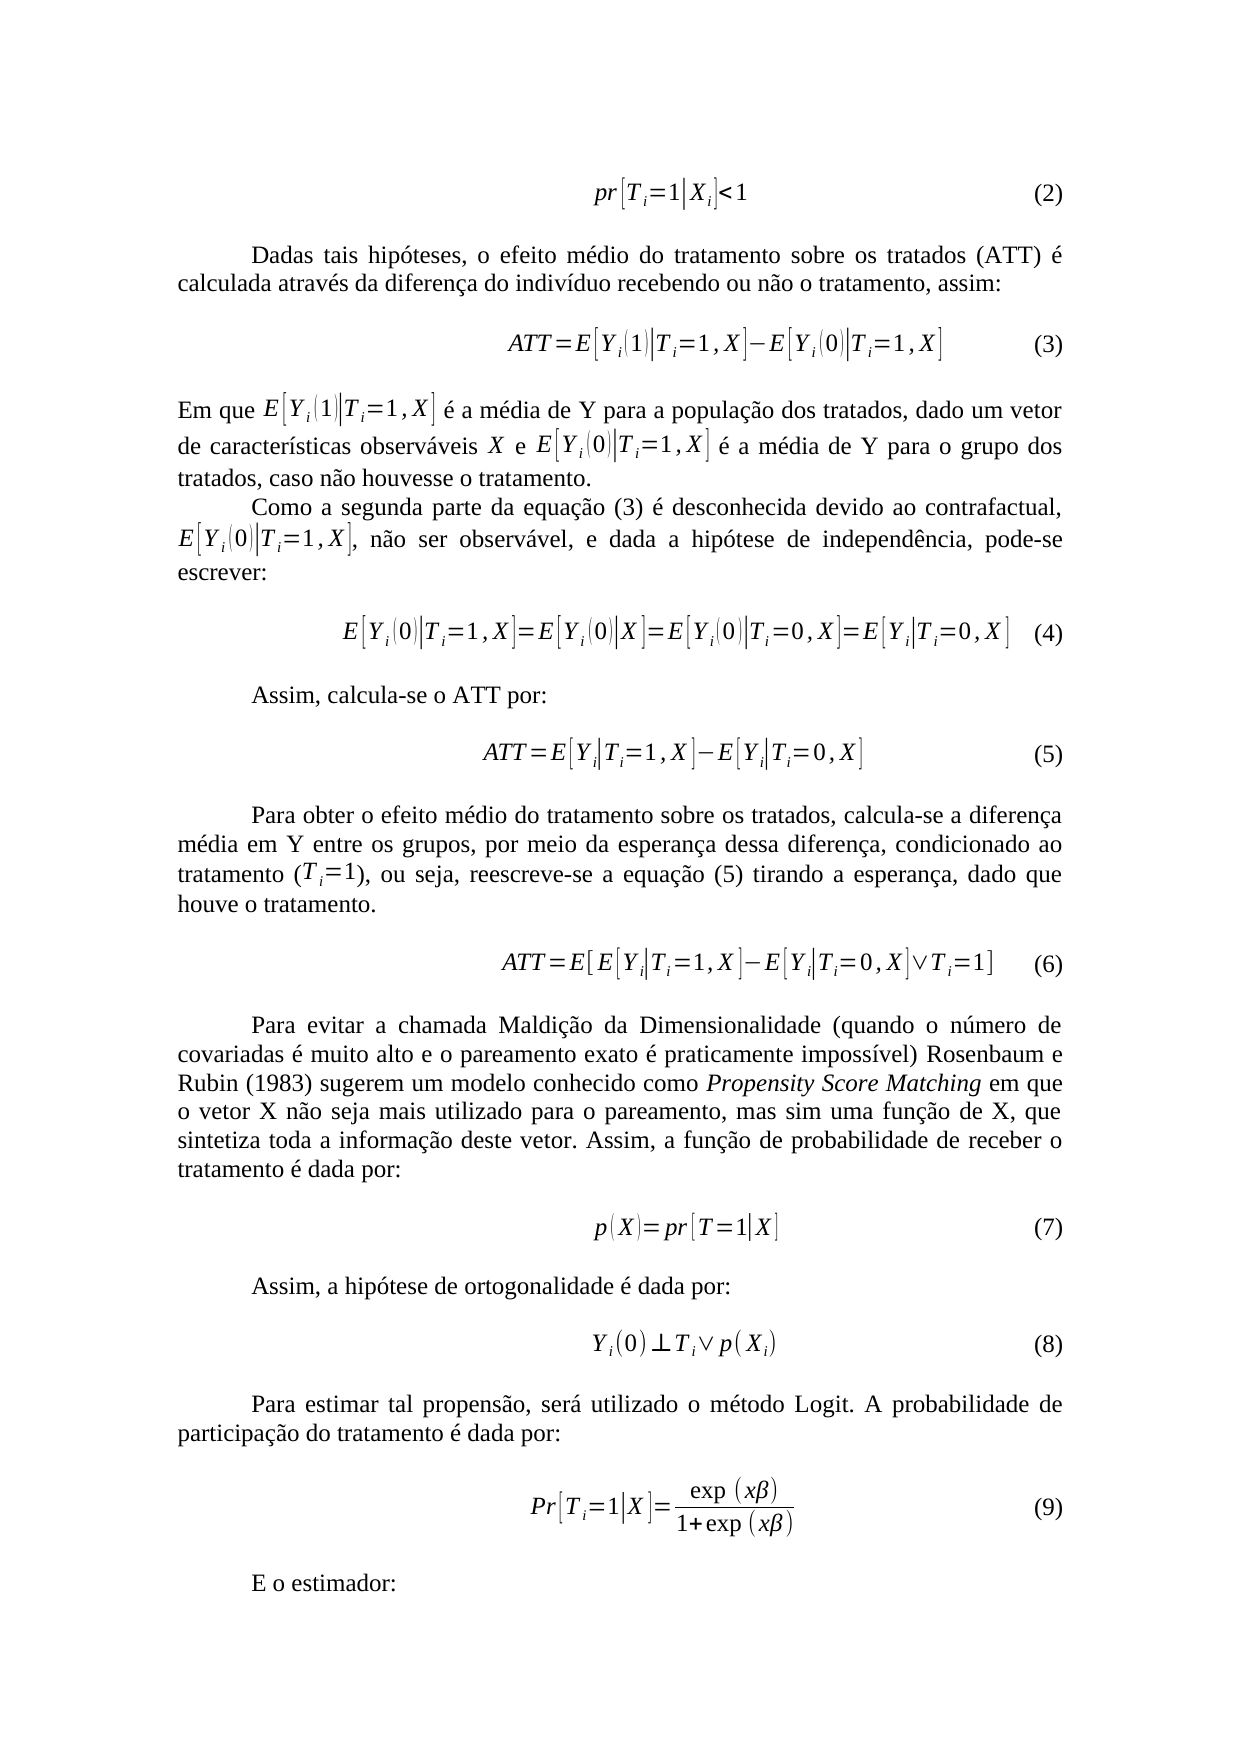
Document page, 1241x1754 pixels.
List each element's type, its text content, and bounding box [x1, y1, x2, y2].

text (8) [177, 1328, 1063, 1360]
text Para evitar a chamada Maldição da Dimensionalidade (quando o número de covariadas é muito alto e o pareamento exato é praticamente impossível) Rosenbaum e Rubin (1983) sugerem um modelo conhecido como Propensity Score Matching em que o vetor X não seja mais utilizado para o pareamento, mas sim uma função de X, que sintetiza toda a informação deste vetor. Assim, a função de probabilidade de receber o tratamento é dada por: [177, 1010, 1063, 1183]
text Para estimar tal propensão, será utilizado o método Logit. A probabilidade de participação do tratamento é dada por: [177, 1389, 1063, 1447]
text Em que é a média de Y para a população dos tratados, dado um vetor de características observáveis e é a média de Y para o grupo dos tratados, caso não houvesse o tratamento. [177, 391, 1063, 492]
text Como a segunda parte da equação (3) é desconhecida devido ao contrafactual, , não ser observável, e dada a hipótese de independência, pode-se escrever: [177, 492, 1063, 586]
text (7) [177, 1211, 1063, 1242]
text (9) [177, 1475, 1063, 1539]
text E o estimador: [177, 1568, 1063, 1596]
text Para obter o efeito médio do tratamento sobre os tratados, calcula-se a diferença média em Y entre os grupos, por meio da esperança dessa diferença, condicionado ao tratamento (), ou seja, reescreve-se a equação (5) tirando a esperança, dado que houve o tratamento. [177, 801, 1063, 918]
text (5) [177, 737, 1063, 772]
text Assim, calcula-se o ATT por: [177, 680, 1063, 708]
text (3) [177, 326, 1063, 362]
text Assim, a hipótese de ortogonalidade é dada por: [177, 1271, 1063, 1299]
text Dadas tais hipóteses, o efeito médio do tratamento sobre os tratados (ATT) é calculada através da diferença do indivíduo recebendo ou não o tratamento, assim: [177, 240, 1063, 297]
text (6) [177, 947, 1063, 981]
text (2) [177, 176, 1063, 211]
text (4) [177, 615, 1063, 651]
